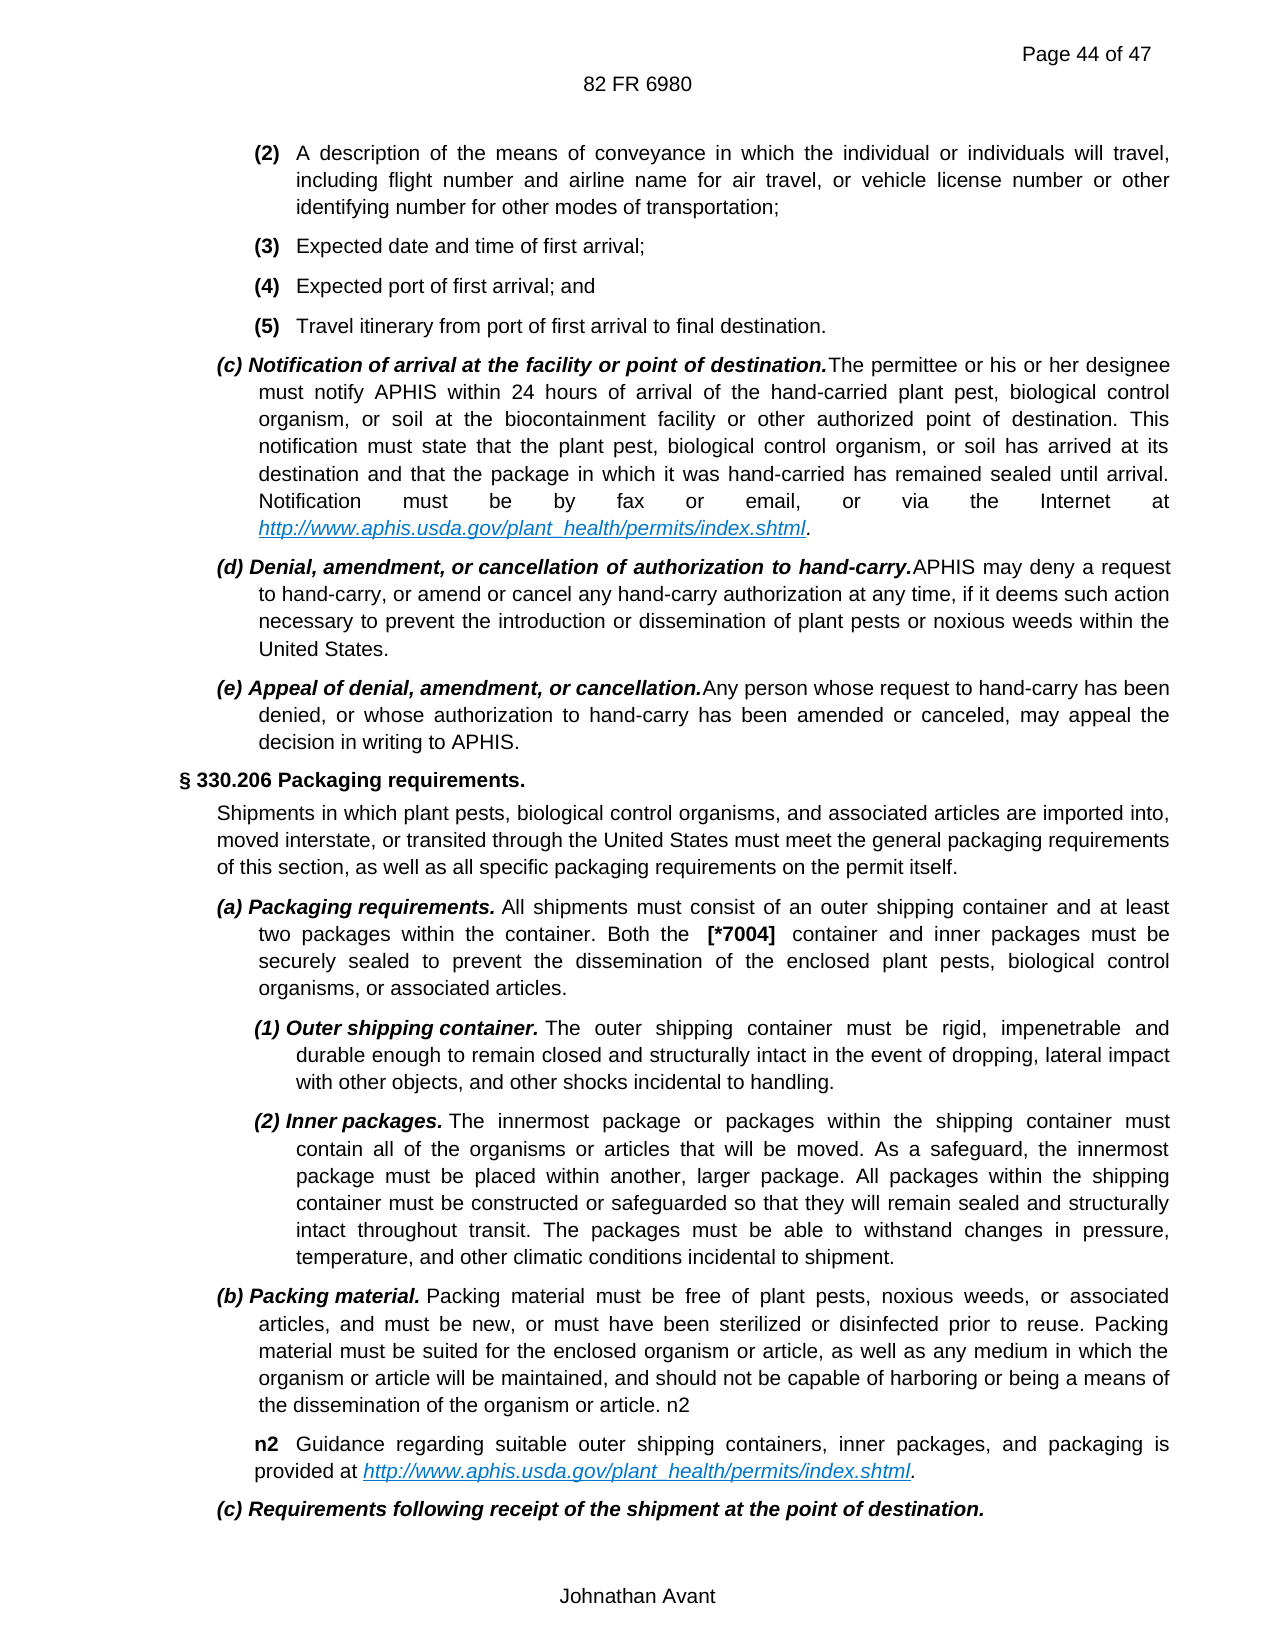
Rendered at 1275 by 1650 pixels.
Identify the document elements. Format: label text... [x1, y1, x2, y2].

list The outer shipping container must be rigid, impenetrable and durable enough to remain closed and structurally intact in the event of dropping, lateral impact with other objects, and other shocks incidental to handling. [254, 1012, 1171, 1094]
list Expected port of first arrival; and [254, 271, 1171, 298]
list ellation of authorization to hand-carry.APHIS may deny a request to hand-carry, or amend or cancel any hand-carry authorization at any time, if it deems such action necessary to prevent the introduction or dissemination of plant pests or noxious weeds within the United States. [217, 552, 1171, 660]
list Packing material must be free of plant pests, noxious weeds, or associated articles, and must be new, or must have been sterilized or disinfected prior to reuse. Packing material must be suited for the enclosed organism or article, as well as any medium in which the organism or article will be maintained, and should not be capable of harboring or being a means of the dissemination of the organism or article. n2 [217, 1281, 1171, 1417]
list the facility or point of destination.The permittee or his or her designee must notify APHIS within 24 hours of arrival of the hand-carried plant pest, biological control organism, or soil at the biocontainment facility or other authorized point of destination. This notification must state that the plant pest, biological control organism, or soil has arrived at its destination and that the package in which it was hand-carried has remained sealed until arrival. Notification must be by fax or email, or via the Internet at http://www.aphis.usda.gov/plant_health/permits/index.shtml. [217, 350, 1171, 539]
list t, or cancellation.Any person whose request to hand-carry has been denied, or whose authorization to hand-carry has been amended or canceled, may appeal the decision in writing to APHIS. [217, 673, 1171, 754]
list Travel itinerary from port of first arrival to final destination. [254, 310, 1171, 337]
text n2 Guidance regarding suitable outer shipping containers, inner packages, and packaging is provided at http://www.aphis.usda.gov/plant_health/permits/index.shtml. [254, 1429, 1171, 1483]
list eipt of the shipment at the point of destination. [217, 1496, 1171, 1521]
list ts. [179, 767, 1171, 792]
list All shipments must consist of an outer shipping container and at least two packages within the container. Both the [*7004] container and inner packages must be securely sealed to prevent the dissemination of the enclosed plant pests, biological control organisms, or associated articles. [217, 892, 1171, 1000]
text Shipments in which plant pests, biological control organisms, and associated articles are imported into, moved interstate, or transited through the United States must meet the general packaging requirements of this section, as well as all specific packaging requirements on the permit itself. [217, 798, 1171, 879]
list Expected date and time of first arrival; [254, 231, 1171, 258]
list A description of the means of conveyance in which the individual or individuals will travel, including flight number and airline name for air travel, or vehicle license number or other identifying number for other modes of transportation; [254, 137, 1171, 219]
list The innermost package or packages within the shipping container must contain all of the organisms or articles that will be moved. As a safeguard, the innermost package must be placed within another, larger package. All packages within the shipping container must be constructed or safeguarded so that they will remain sealed and structurally intact throughout transit. The packages must be able to withstand changes in pressure, temperature, and other climatic conditions incidental to shipment. [254, 1106, 1171, 1269]
